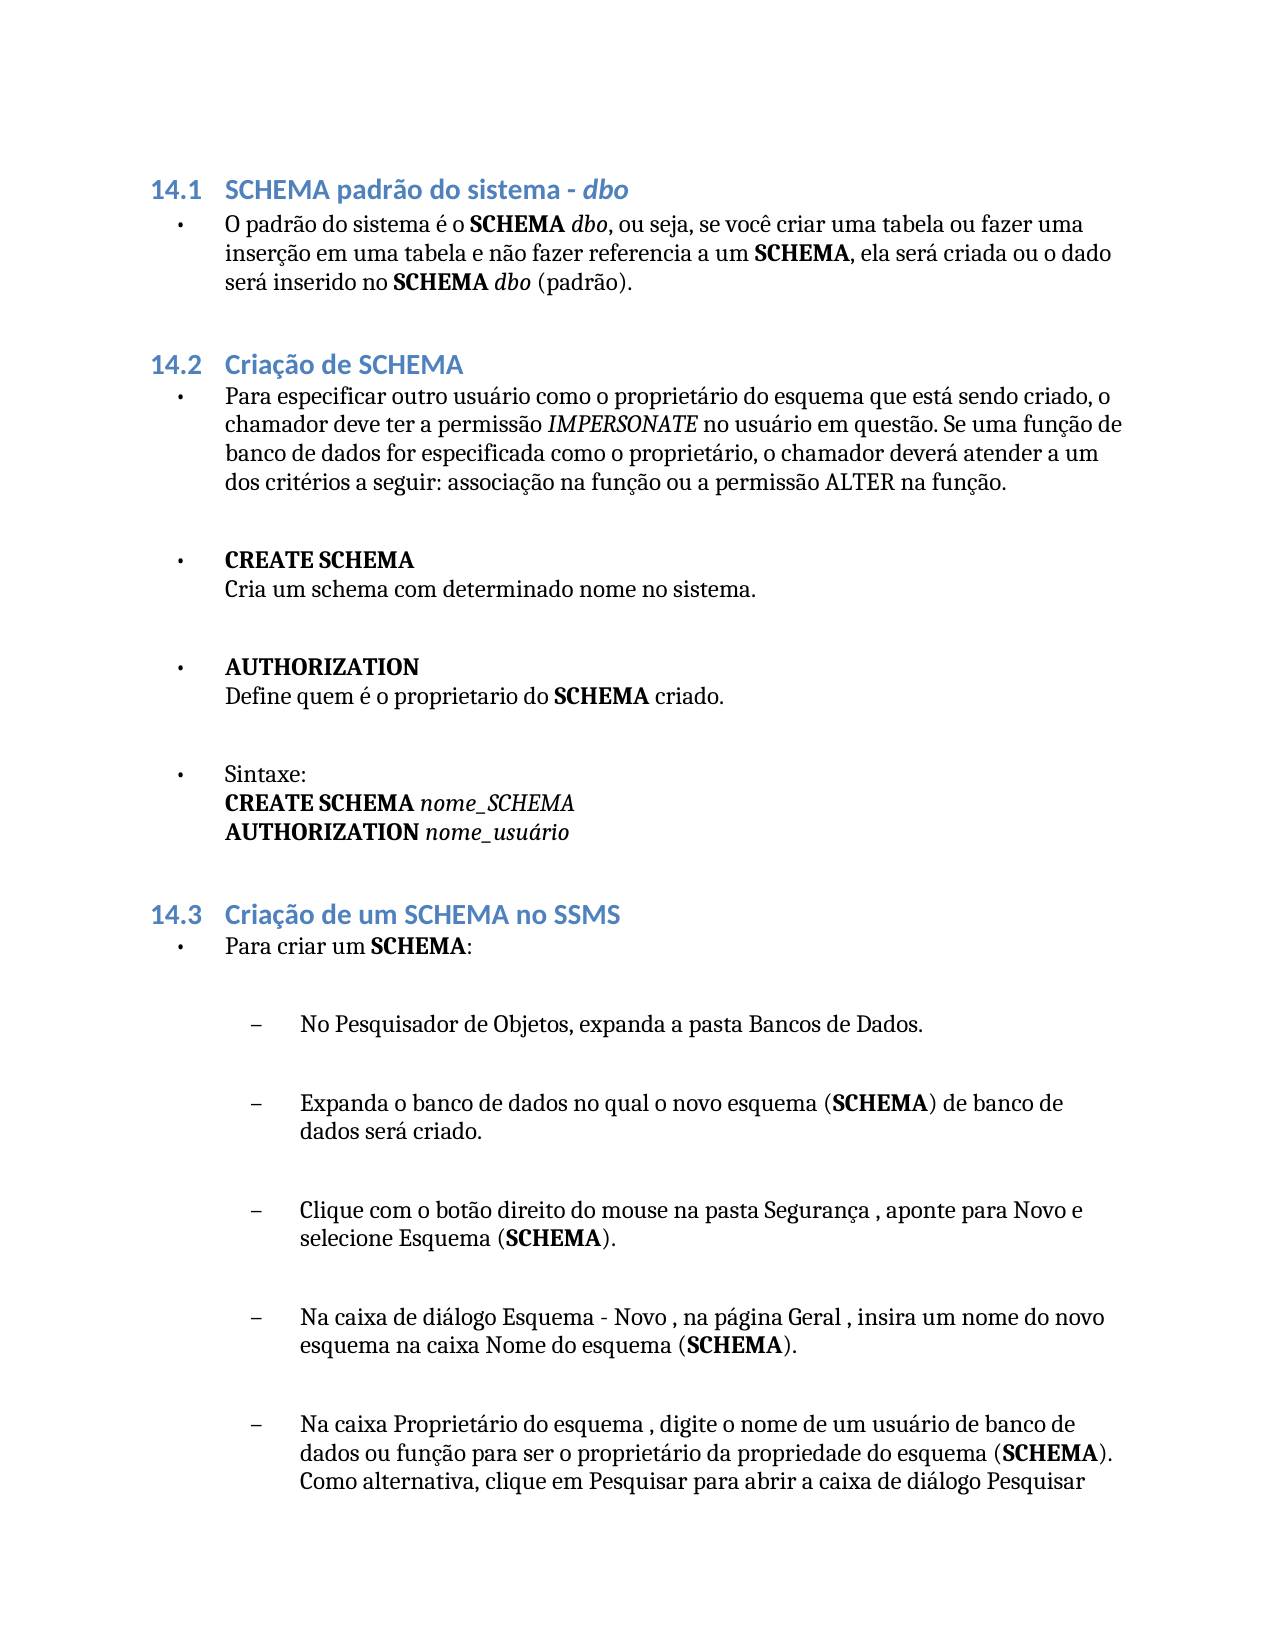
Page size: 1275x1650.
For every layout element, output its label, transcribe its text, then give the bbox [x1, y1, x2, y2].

subtitle 14.3 Criação de um SCHEMA no SSMS [150, 896, 1125, 932]
list Expanda o banco de dados no qual o novo esquema (SCHEMA) de banco de dados será criado. [250, 1088, 1125, 1175]
subtitle 14.1 SCHEMA padrão do sistema - dbo [150, 171, 1125, 206]
list Sintaxe: CREATE SCHEMA nome_SCHEMA AUTHORIZATION nome_usuário [175, 760, 1125, 875]
list Na caixa de diálogo Esquema - Novo , na página Geral , insira um nome do novo esquema na caixa Nome do esquema (SCHEMA). [250, 1303, 1125, 1389]
list CREATE SCHEMA Cria um schema com determinado nome no sistema. [175, 546, 1125, 632]
list Clique com o botão direito do mouse na pasta Segurança , aponte para Novo e selecione Esquema (SCHEMA). [250, 1196, 1125, 1282]
list O padrão do sistema é o SCHEMA dbo, ou seja, se você criar uma tabela ou fazer uma inserção em uma tabela e não fazer referencia a um SCHEMA, ela será criada ou o dado será inserido no SCHEMA dbo (padrão). [175, 210, 1125, 325]
list Para criar um SCHEMA: [175, 932, 1125, 989]
list No Pesquisador de Objetos, expanda a pasta Bancos de Dados. [250, 1010, 1125, 1068]
list Para especificar outro usuário como o proprietário do esquema que está sendo criado, o chamador deve ter a permissão IMPERSONATE no usuário em questão. Se uma função de banco de dados for especificada como o proprietário, o chamador deverá atender a um dos critérios a seguir: associação na função ou a permissão ALTER na função. [175, 382, 1125, 525]
subtitle 14.2 Criação de SCHEMA [150, 346, 1125, 382]
list AUTHORIZATION Define quem é o proprietario do SCHEMA criado. [175, 653, 1125, 739]
